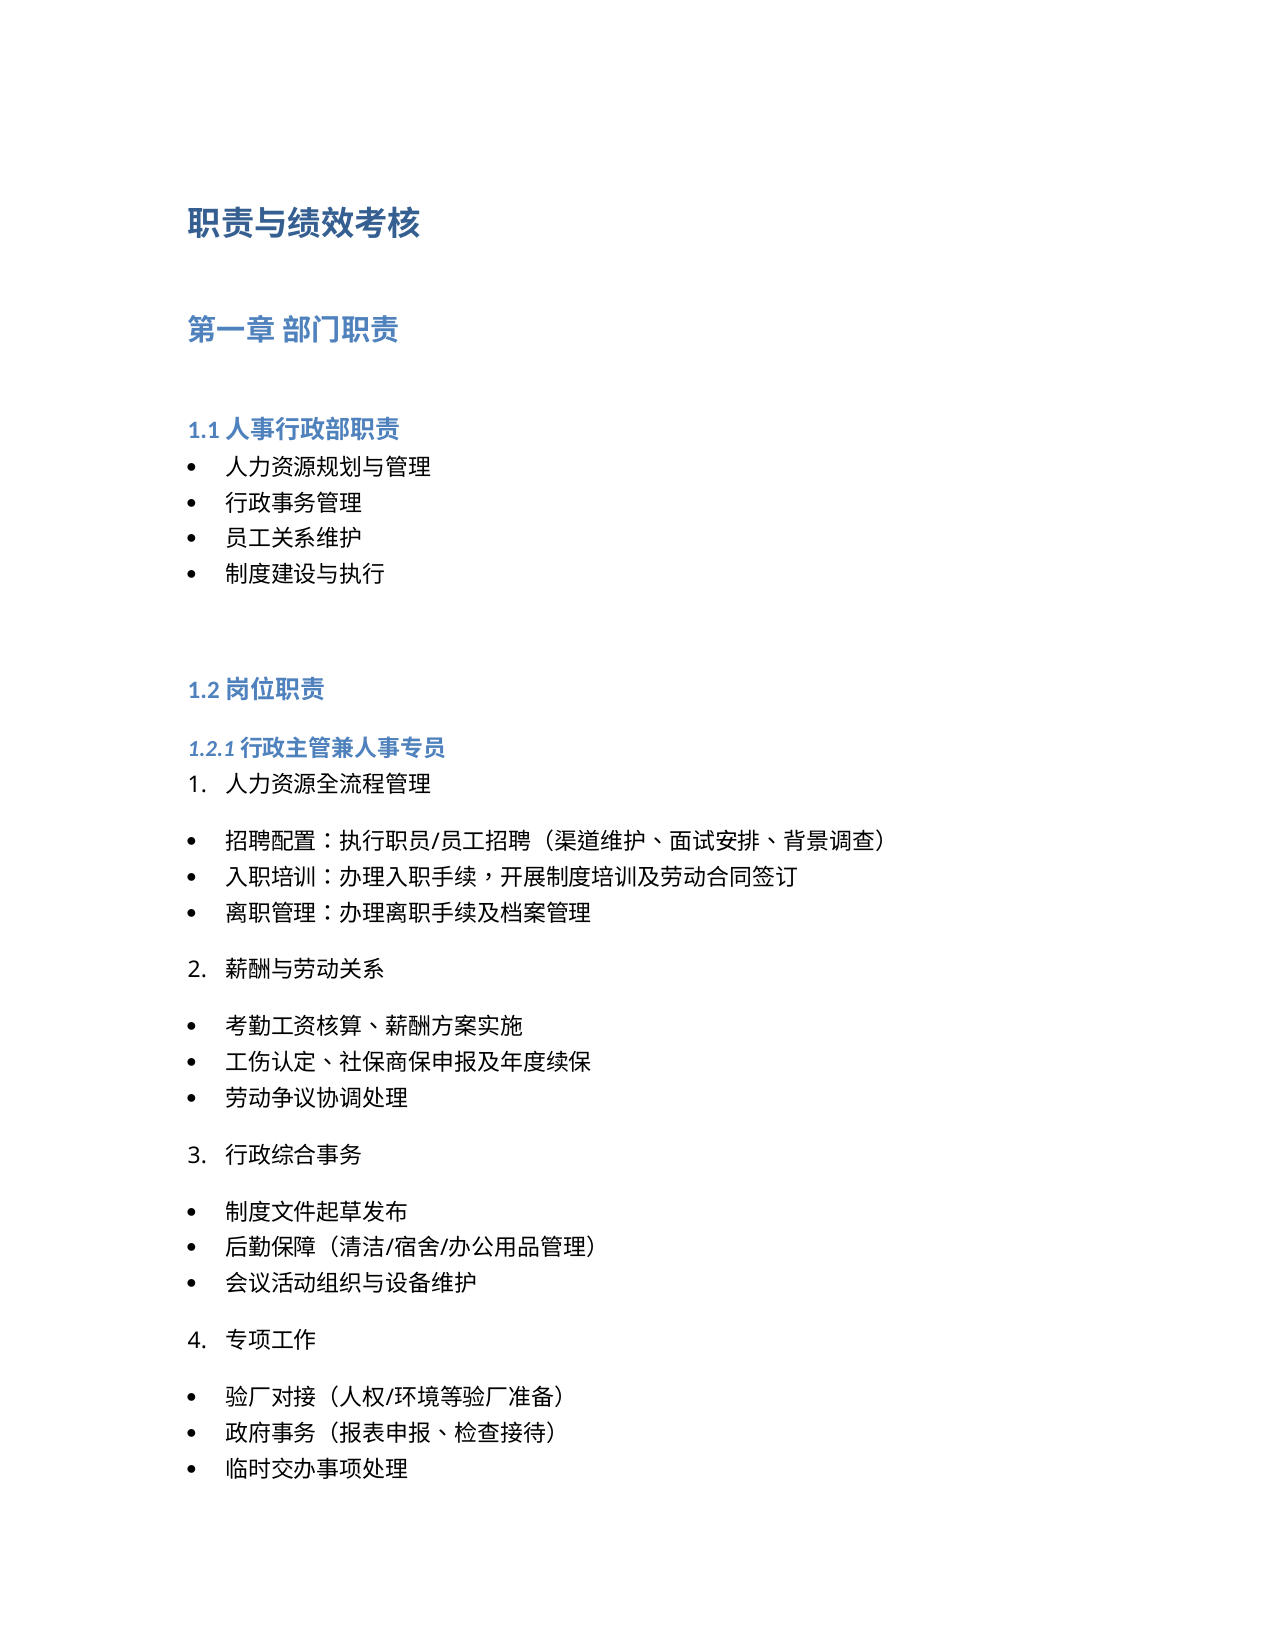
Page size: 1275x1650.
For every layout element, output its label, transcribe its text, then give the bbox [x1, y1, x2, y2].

list 后勤保障（清洁/宿舍/办公用品管理） [187, 1231, 1087, 1263]
list 行政综合事务 [187, 1139, 1087, 1170]
list 验厂对接（人权/环境等验厂准备） [187, 1381, 1087, 1412]
list 员工关系维护 [187, 522, 1087, 554]
list 招聘配置：执行职员/员工招聘（渠道维护、面试安排、背景调查） [187, 824, 1087, 856]
subtitle 1.2.1 行政主管兼人事专员 [187, 732, 1087, 763]
list 工伤认定、社保商保申报及年度续保 [187, 1046, 1087, 1077]
subtitle 职责与绩效考核 [187, 200, 1087, 245]
list 人力资源规划与管理 [187, 451, 1087, 482]
subtitle 1.1 人事行政部职责 [187, 411, 1087, 445]
list 入职培训：办理入职手续，开展制度培训及劳动合同签订 [187, 861, 1087, 892]
subtitle 第一章 部门职责 [187, 309, 1087, 349]
list 制度文件起草发布 [187, 1195, 1087, 1227]
list 会议活动组织与设备维护 [187, 1267, 1087, 1298]
list 行政事务管理 [187, 486, 1087, 518]
list 薪酬与劳动关系 [187, 953, 1087, 984]
list 人力资源全流程管理 [187, 768, 1087, 799]
list 考勤工资核算、薪酬方案实施 [187, 1010, 1087, 1041]
list 劳动争议协调处理 [187, 1082, 1087, 1113]
list 专项工作 [187, 1324, 1087, 1355]
subtitle 1.2 岗位职责 [187, 672, 1087, 706]
list 政府事务（报表申报、检查接待） [187, 1417, 1087, 1448]
list 制度建设与执行 [187, 558, 1087, 589]
list 临时交办事项处理 [187, 1453, 1087, 1484]
list 离职管理：办理离职手续及档案管理 [187, 896, 1087, 928]
